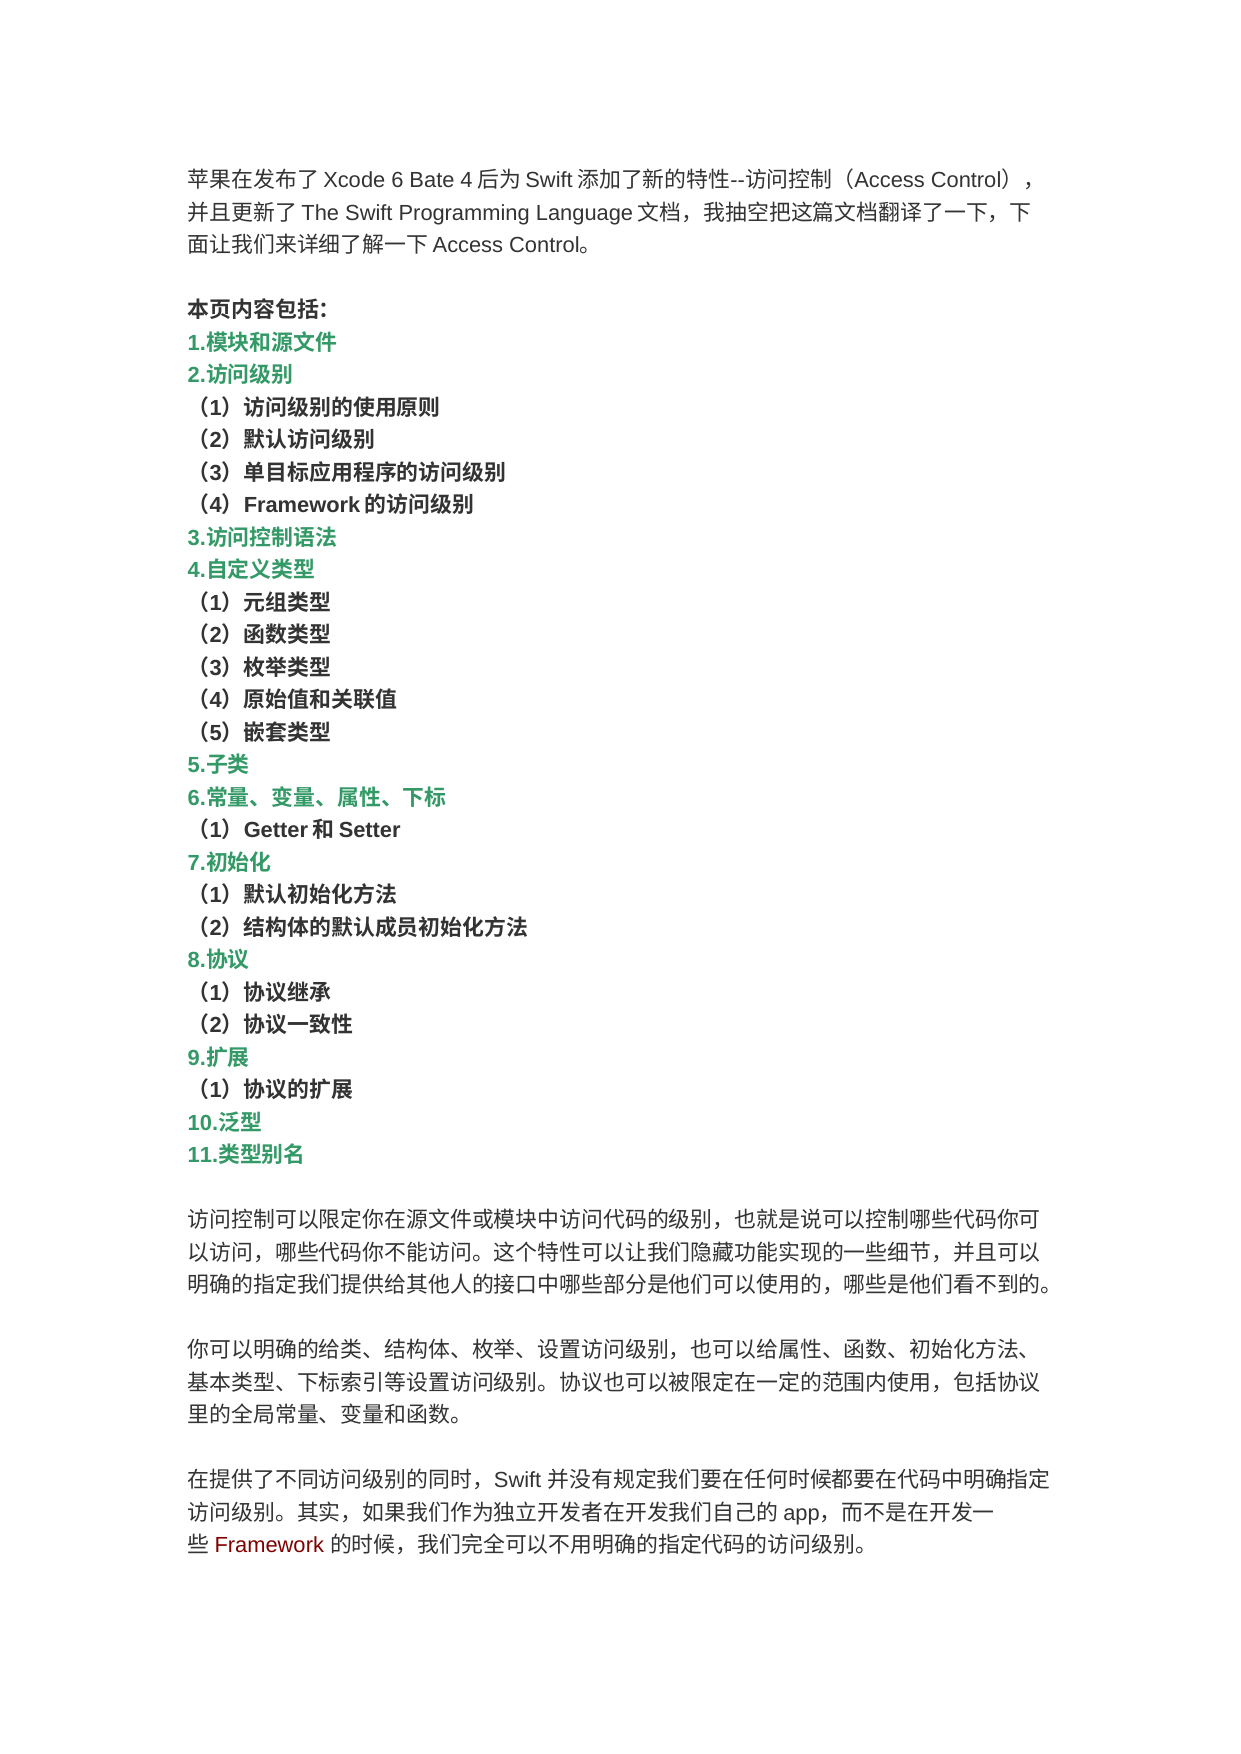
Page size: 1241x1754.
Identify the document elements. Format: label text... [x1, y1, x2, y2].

text （1）Getter和Setter [187, 812, 1053, 844]
text （3）单目标应用程序的访问级别 [187, 454, 1053, 487]
text 你可以明确的给类、结构体、枚举、设置访问级别，也可以给属性、函数、初始化方法、基本类型、下标索引等设置访问级别。协议也可以被限定在一定的范围内使用，包括协议里的全局常量、变量和函数。 [187, 1332, 1053, 1429]
text 10.泛型 [187, 1104, 1053, 1137]
text 2.访问级别 [187, 357, 1053, 389]
text 在提供了不同访问级别的同时，Swift 并没有规定我们要在任何时候都要在代码中明确指定访问级别。其实，如果我们作为独立开发者在开发我们自己的 app，而不是在开发一些 Framework 的时候，我们完全可以不用明确的指定代码的访问级别。 [187, 1462, 1053, 1559]
text 1.模块和源文件 [187, 324, 1053, 357]
text （2）函数类型 [187, 617, 1053, 649]
text 访问控制可以限定你在源文件或模块中访问代码的级别，也就是说可以控制哪些代码你可以访问，哪些代码你不能访问。这个特性可以让我们隐藏功能实现的一些细节，并且可以明确的指定我们提供给其他人的接口中哪些部分是他们可以使用的，哪些是他们看不到的。 [187, 1202, 1053, 1299]
text （4）原始值和关联值 [187, 682, 1053, 714]
text （2）协议一致性 [187, 1007, 1053, 1039]
text 苹果在发布了Xcode 6 Bate 4后为Swift添加了新的特性--访问控制（Access Control），并且更新了The Swift Programming Language文档，我抽空把这篇文档翻译了一下，下面让我们来详细了解一下Access Control。 [187, 162, 1053, 259]
text （3）枚举类型 [187, 649, 1053, 682]
text （1）访问级别的使用原则 [187, 389, 1053, 422]
text 本页内容包括： [187, 292, 1053, 324]
text 4.自定义类型 [187, 552, 1053, 584]
text （4）Framework的访问级别 [187, 487, 1053, 519]
text （2）结构体的默认成员初始化方法 [187, 909, 1053, 942]
text （5）嵌套类型 [187, 714, 1053, 747]
text （1）默认初始化方法 [187, 877, 1053, 909]
text （2）默认访问级别 [187, 422, 1053, 454]
text （1）元组类型 [187, 584, 1053, 617]
text 5.子类 [187, 747, 1053, 779]
text 8.协议 [187, 942, 1053, 974]
text 11.类型别名 [187, 1137, 1053, 1169]
text （1）协议继承 [187, 974, 1053, 1007]
text 6.常量、变量、属性、下标 [187, 779, 1053, 812]
text （1）协议的扩展 [187, 1072, 1053, 1104]
text 7.初始化 [187, 844, 1053, 877]
text 3.访问控制语法 [187, 519, 1053, 552]
text 9.扩展 [187, 1039, 1053, 1072]
